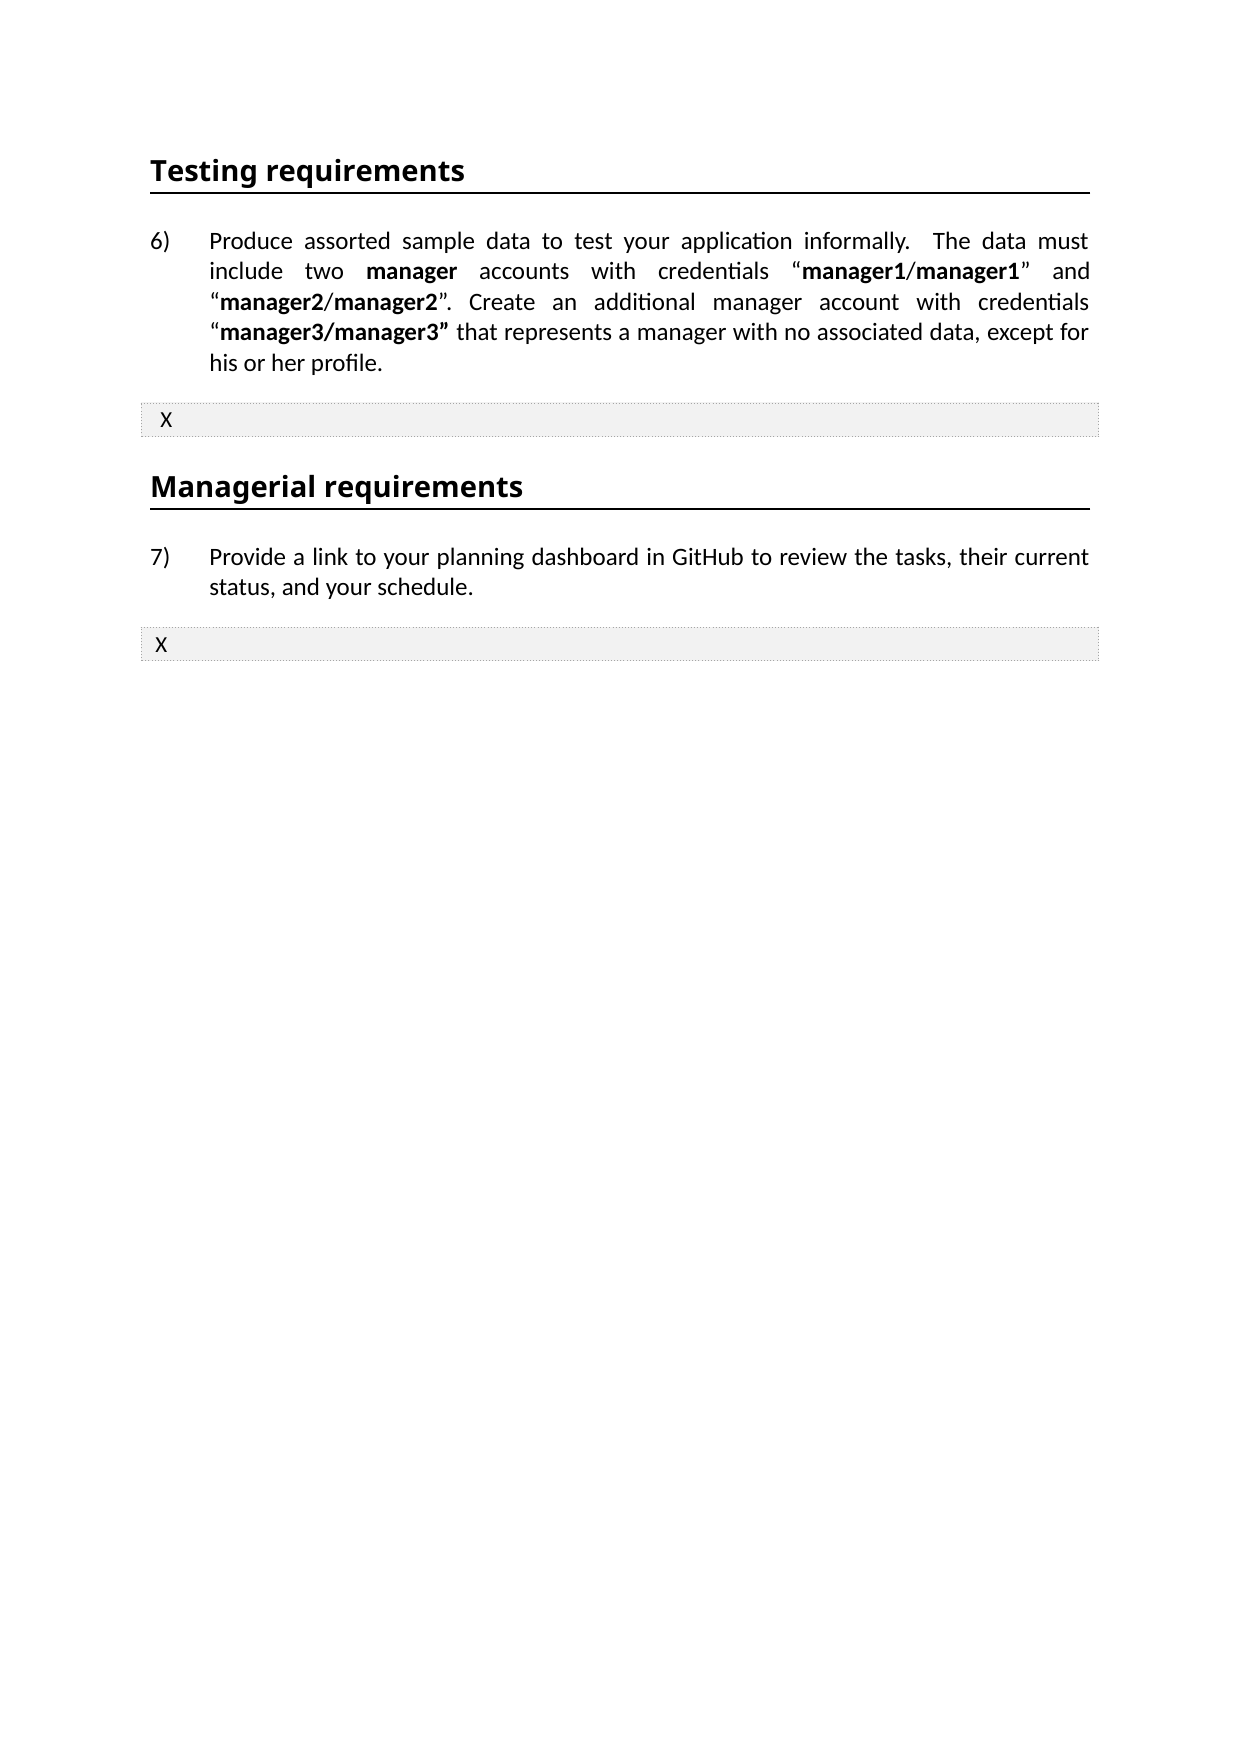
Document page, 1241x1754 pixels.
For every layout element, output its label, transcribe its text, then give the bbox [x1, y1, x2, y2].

text Produce assorted sample data to test your application informally. The data must include two manager accounts with credentials “manager1/manager1” and “manager2/manager2”. Create an additional manager account with credentials “manager3/manager3” that represents a manager with no associated data, except for his or her profile. [150, 225, 1090, 377]
subtitle Managerial requirements [150, 466, 1090, 508]
text Provide a link to your planning dashboard in GitHub to review the tasks, their current status, and your schedule. [150, 541, 1090, 602]
subtitle Testing requirements [150, 150, 1090, 192]
